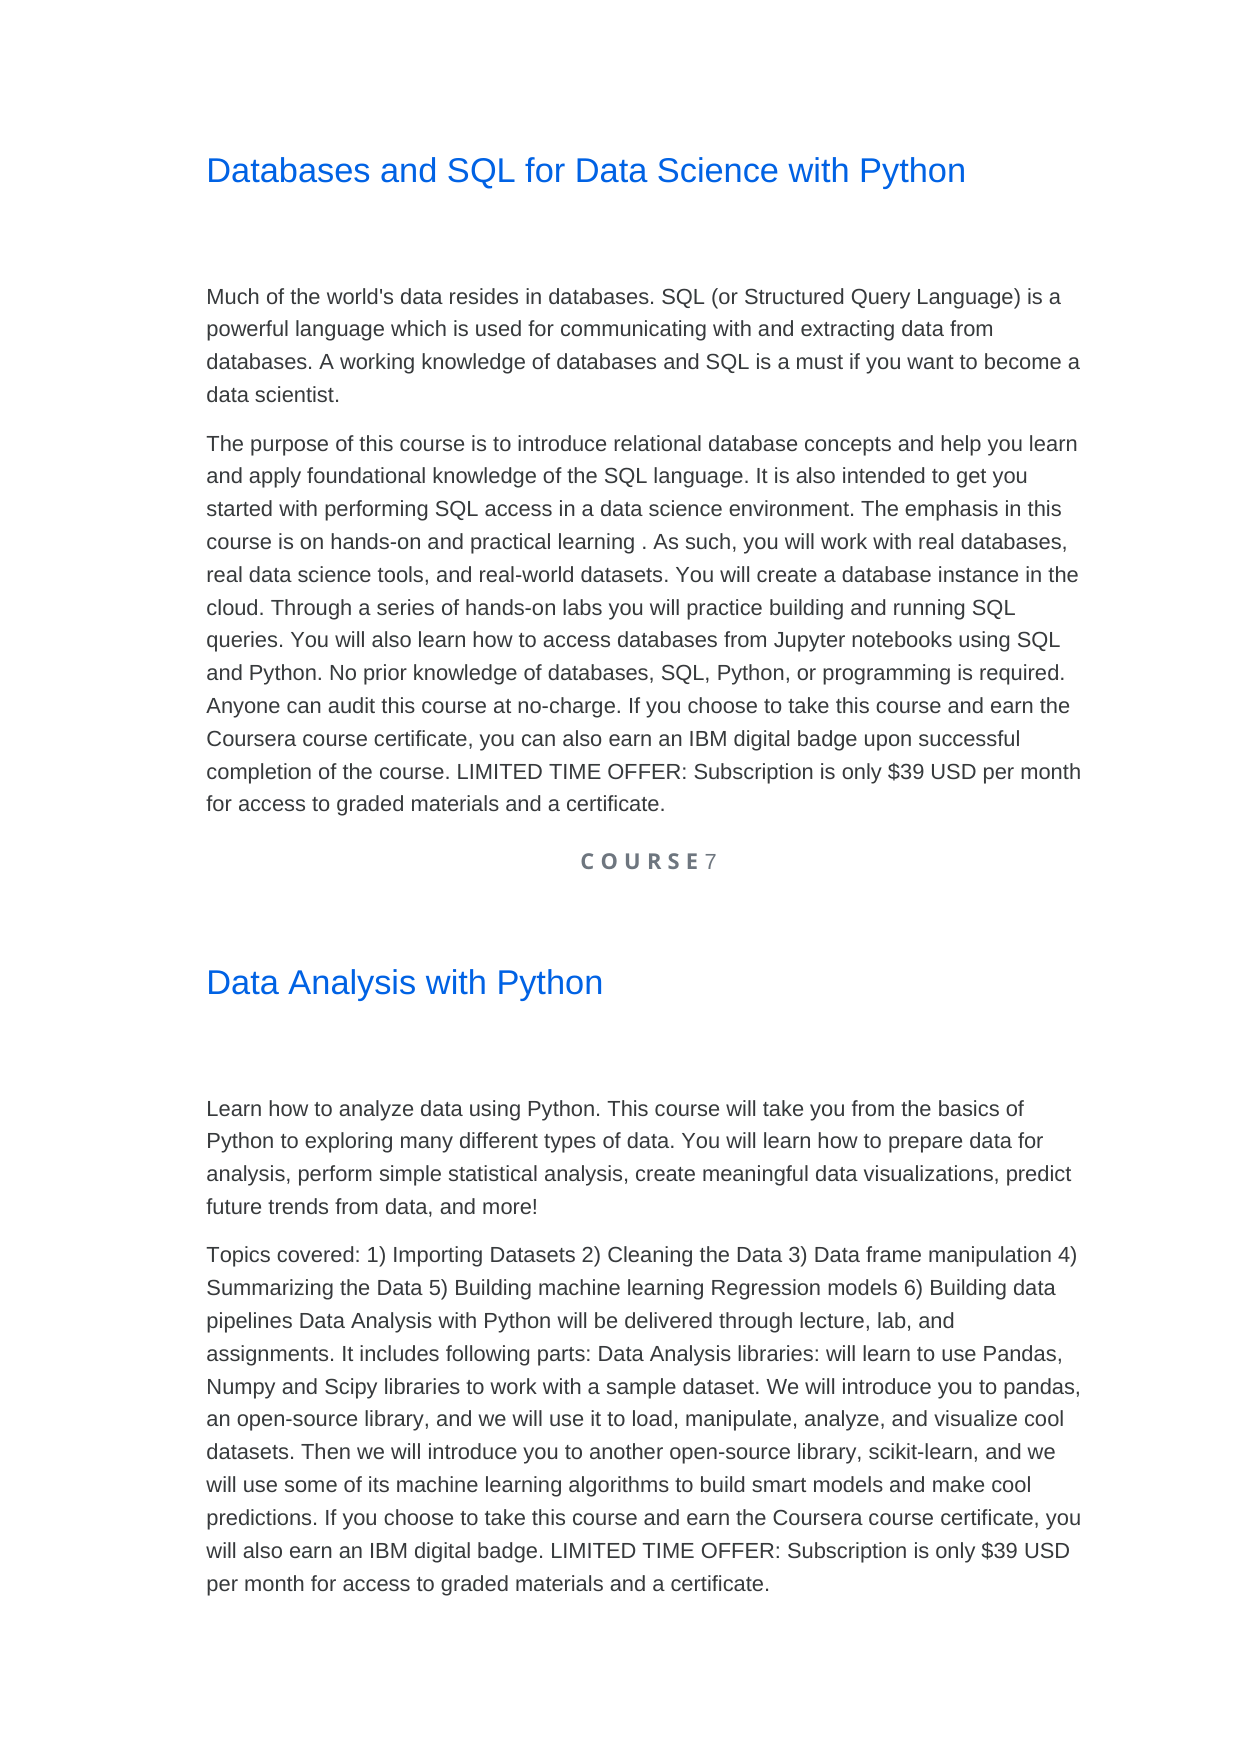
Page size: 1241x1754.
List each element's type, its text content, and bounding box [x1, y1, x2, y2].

text Much of the world's data resides in databases. SQL (or Structured Query Language) is a powerful language which is used for communicating with and extracting data from databases. A working knowledge of databases and SQL is a must if you want to become a data scientist. [206, 276, 1090, 407]
text Data Analysis with Python [206, 962, 1090, 1001]
text Databases and SQL for Data Science with Python [206, 150, 1090, 189]
text Topics covered: 1) Importing Datasets 2) Cleaning the Data 3) Data frame manipulation 4) Summarizing the Data 5) Building machine learning Regression models 6) Building data pipelines Data Analysis with Python will be delivered through lecture, lab, and assignments. It includes following parts: Data Analysis libraries: will learn to use Pandas, Numpy and Scipy libraries to work with a sample dataset. We will introduce you to pandas, an open-source library, and we will use it to load, manipulate, analyze, and visualize cool datasets. Then we will introduce you to another open-source library, scikit-learn, and we will use some of its machine learning algorithms to build smart models and make cool predictions. If you choose to take this course and earn the Coursera course certificate, you will also earn an IBM digital badge. LIMITED TIME OFFER: Subscription is only $39 USD per month for access to graded materials and a certificate. [206, 1235, 1090, 1596]
text The purpose of this course is to introduce relational database concepts and help you learn and apply foundational knowledge of the SQL language. It is also intended to get you started with performing SQL access in a data science environment. The emphasis in this course is on hands-on and practical learning . As such, you will work with real databases, real data science tools, and real-world datasets. You will create a database instance in the cloud. Through a series of hands-on labs you will practice building and running SQL queries. You will also learn how to access databases from Jupyter notebooks using SQL and Python. No prior knowledge of databases, SQL, Python, or programming is required. Anyone can audit this course at no-charge. If you choose to take this course and earn the Coursera course certificate, you can also earn an IBM digital badge upon successful completion of the course. LIMITED TIME OFFER: Subscription is only $39 USD per month for access to graded materials and a certificate. [206, 423, 1090, 817]
text COURSE7 [206, 846, 1090, 876]
text Learn how to analyze data using Python. This course will take you from the basics of Python to exploring many different types of data. You will learn how to prepare data for analysis, perform simple statistical analysis, create meaningful data visualizations, predict future trends from data, and more! [206, 1088, 1090, 1219]
